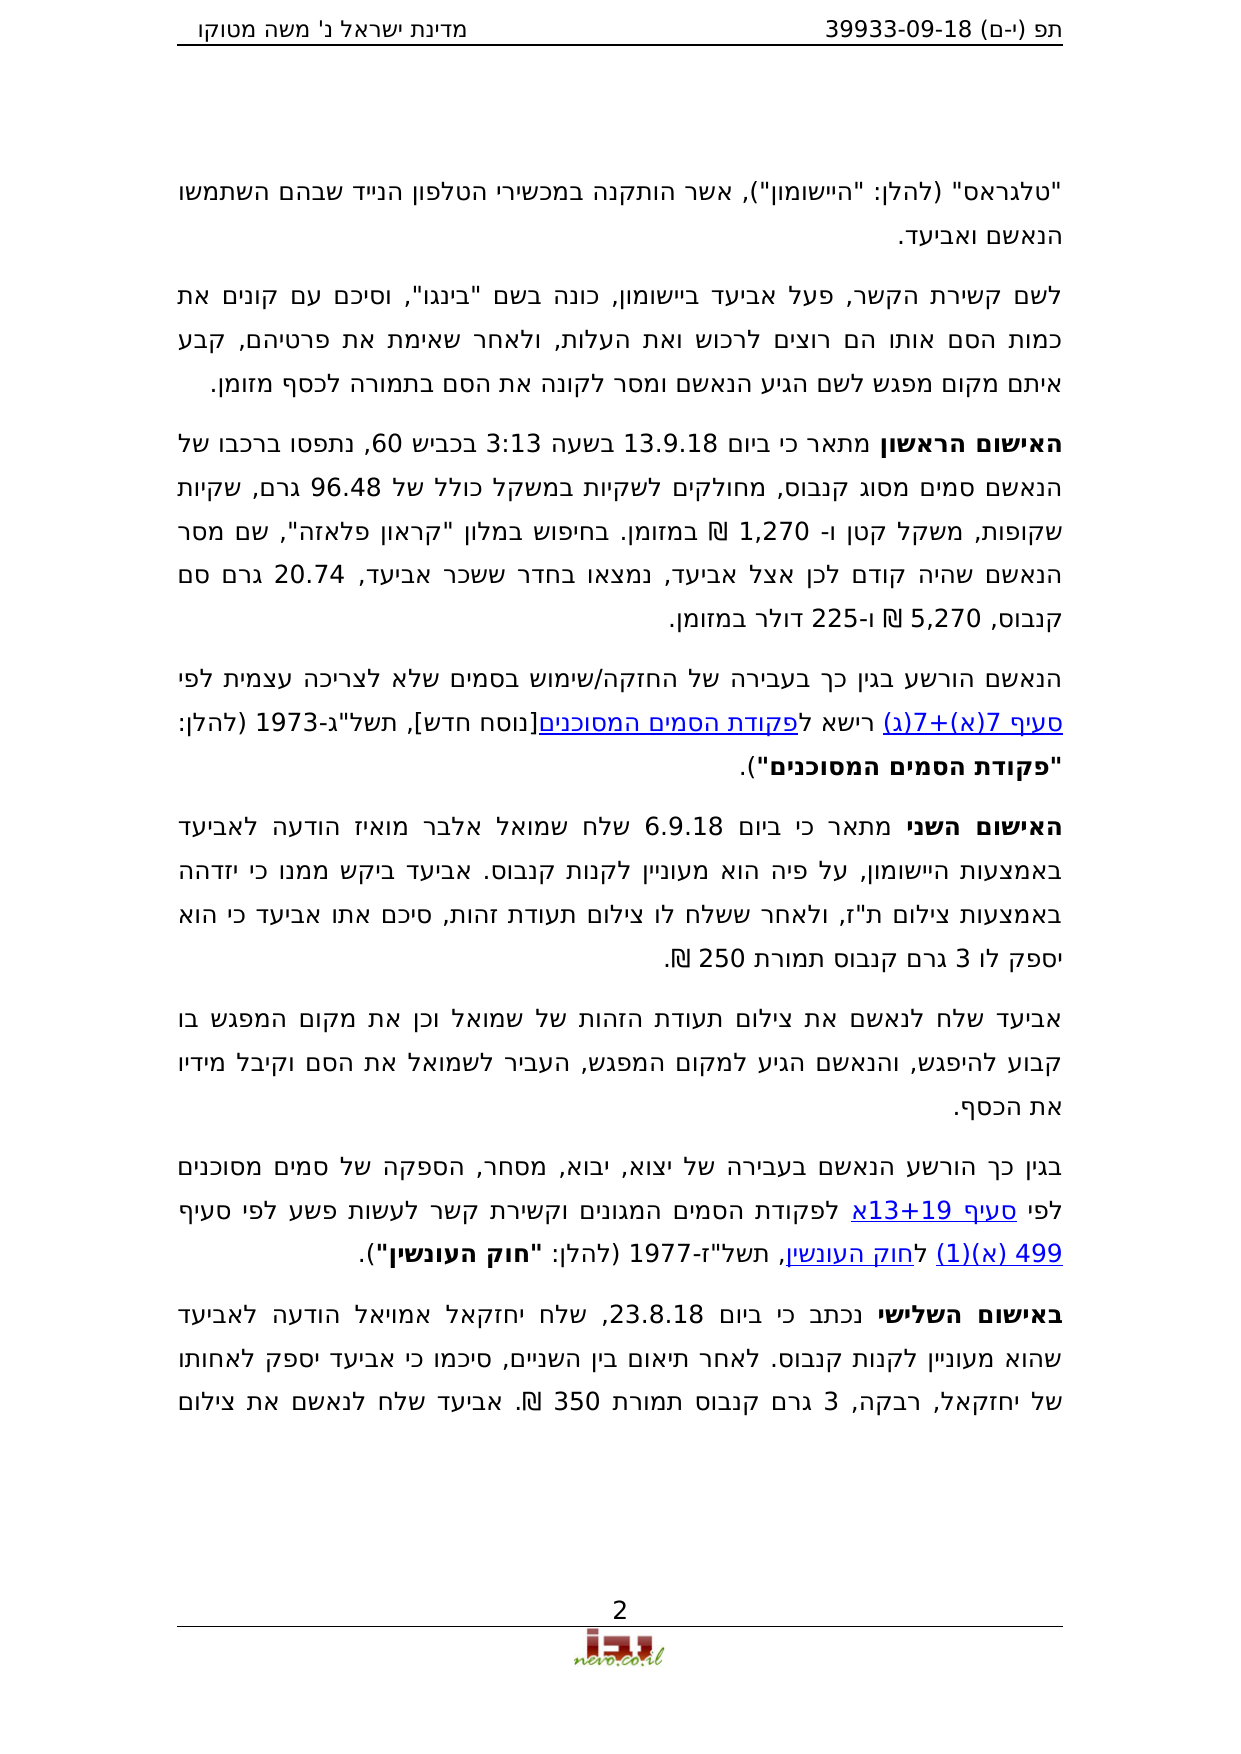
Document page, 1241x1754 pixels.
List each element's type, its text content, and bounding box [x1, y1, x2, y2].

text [177, 177, 1063, 250]
text בגין כך הורשע הנאשם בעבירה של יצוא, יבוא, מסחר, הספקה של סמים מסוכנים לפי סעיף 13+19א לפקודת הסמים המגונים וקשירת קשר לעשות פשע לפי סעיף 499 (א)(1) לחוק העונשין, תשל"ז-1977 (להלן: "חוק העונשין"). [177, 1152, 1063, 1269]
text האישום השני מתאר כי ביום 6.9.18 שלח שמואל אלבר מואיז הודעה לאביעד באמצעות היישומון, על פיה הוא מעוניין לקנות קנבוס. אביעד ביקש ממנו כי יזדהה באמצעות צילום ת"ז, ולאחר ששלח לו צילום תעודת זהות, סיכם אתו אביעד כי הוא יספק לו 3 גרם קנבוס תמורת 250 ₪. [177, 813, 1063, 973]
text הנאשם הורשע בגין כך בעבירה של החזקה/שימוש בסמים שלא לצריכה עצמית לפי סעיף 7(א)+7(ג) רישא לפקודת הסמים המסוכנים[נוסח חדש], תשל"ג-1973 (להלן: "פקודת הסמים המסוכנים"). [177, 665, 1063, 781]
text לשם קשירת הקשר, פעל אביעד ביישומון, כונה בשם "בינגו", וסיכם עם קונים את כמות הסם אותו הם רוצים לרכוש ואת העלות, ולאחר שאימת את פרטיהם, קבע איתם מקום מפגש לשם הגיע הנאשם ומסר לקונה את הסם בתמורה לכסף מזומן. [177, 281, 1063, 398]
picture [574, 1628, 666, 1667]
text האישום הראשון מתאר כי ביום 13.9.18 בשעה 3:13 בכביש 60, נתפסו ברכבו של הנאשם סמים מסוג קנבוס, מחולקים לשקיות במשקל כולל של 96.48 גרם, שקיות שקופות, משקל קטן ו- 1,270 ₪ במזומן. בחיפוש במלון "קראון פלאזה", שם מסר הנאשם שהיה קודם לכן אצל אביעד, נמצאו בחדר ששכר אביעד, 20.74 גרם סם קנבוס, 5,270 ₪ ו-225 דולר במזומן. [177, 429, 1063, 633]
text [177, 1300, 1063, 1417]
text אביעד שלח לנאשם את צילום תעודת הזהות של שמואל וכן את מקום המפגש בו קבוע להיפגש, והנאשם הגיע למקום המפגש, העביר לשמואל את הסם וקיבל מידיו את הכסף. [177, 1004, 1063, 1121]
